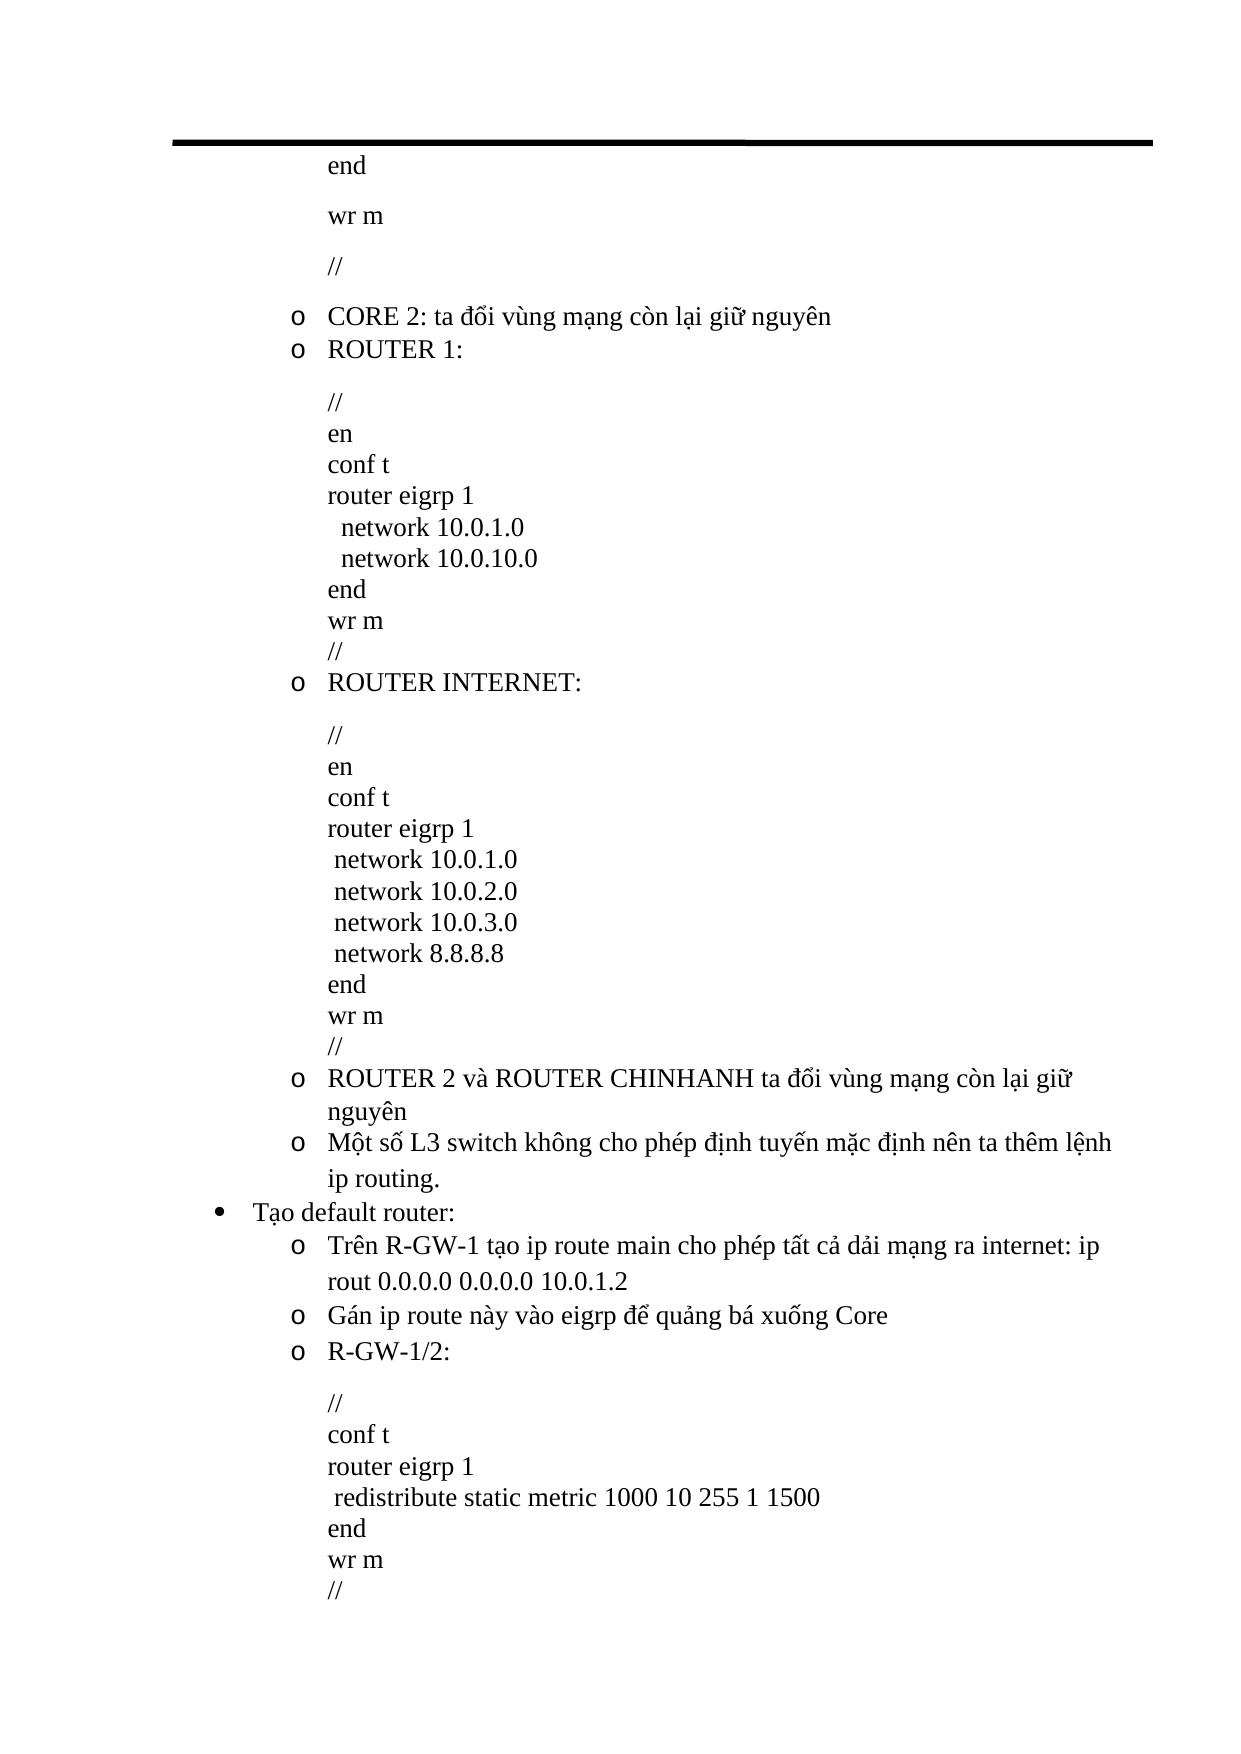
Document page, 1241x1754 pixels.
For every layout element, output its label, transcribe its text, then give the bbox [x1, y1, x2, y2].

list Gán ip route này vào eigrp để quảng bá xuống Core [290, 1299, 1122, 1332]
text // [327, 635, 1122, 666]
list Trên R-GW-1 tạo ip route main cho phép tất cả dải mạng ra internet: ip rout 0.0.0.0 0.0.0.0 10.0.1.2 [290, 1229, 1122, 1296]
text network 10.0.10.0 [327, 542, 1122, 573]
text wr m [327, 604, 1122, 635]
list R-GW-1/2: [290, 1335, 1122, 1368]
text redistribute static metric 1000 10 255 1 1500 [327, 1481, 1122, 1512]
text network 10.0.1.0 [327, 511, 1122, 542]
text router eigrp 1 [327, 812, 1122, 844]
list Một số L3 switch không cho phép định tuyến mặc định nên ta thêm lệnh ip routing. [290, 1126, 1122, 1193]
text network 8.8.8.8 [327, 937, 1122, 968]
text conf t [327, 448, 1122, 479]
list ROUTER INTERNET: [290, 666, 1122, 700]
text en [327, 417, 1122, 448]
text // [327, 719, 1122, 750]
list CORE 2: ta đổi vùng mạng còn lại giữ nguyên [290, 300, 1122, 333]
text conf t [327, 781, 1122, 812]
text router eigrp 1 [327, 1450, 1122, 1481]
text end [327, 573, 1122, 604]
text network 10.0.2.0 [327, 875, 1122, 906]
list ROUTER 1: [290, 333, 1122, 367]
text wr m [327, 1543, 1122, 1574]
text network 10.0.3.0 [327, 906, 1122, 937]
text network 10.0.1.0 [327, 844, 1122, 875]
text end [327, 968, 1122, 999]
text en [327, 750, 1122, 781]
text conf t [327, 1419, 1122, 1450]
text end [327, 149, 1122, 180]
text // [327, 386, 1122, 417]
text router eigrp 1 [327, 479, 1122, 511]
text wr m [327, 999, 1122, 1031]
text wr m [327, 199, 1122, 231]
text // [327, 1031, 1122, 1062]
text // [327, 1574, 1122, 1606]
text // [327, 250, 1122, 281]
text // [327, 1387, 1122, 1419]
text end [327, 1512, 1122, 1543]
list Tạo default router: [215, 1196, 1122, 1227]
list ROUTER 2 và ROUTER CHINHANH ta đổi vùng mạng còn lại giữ nguyên [290, 1062, 1122, 1126]
